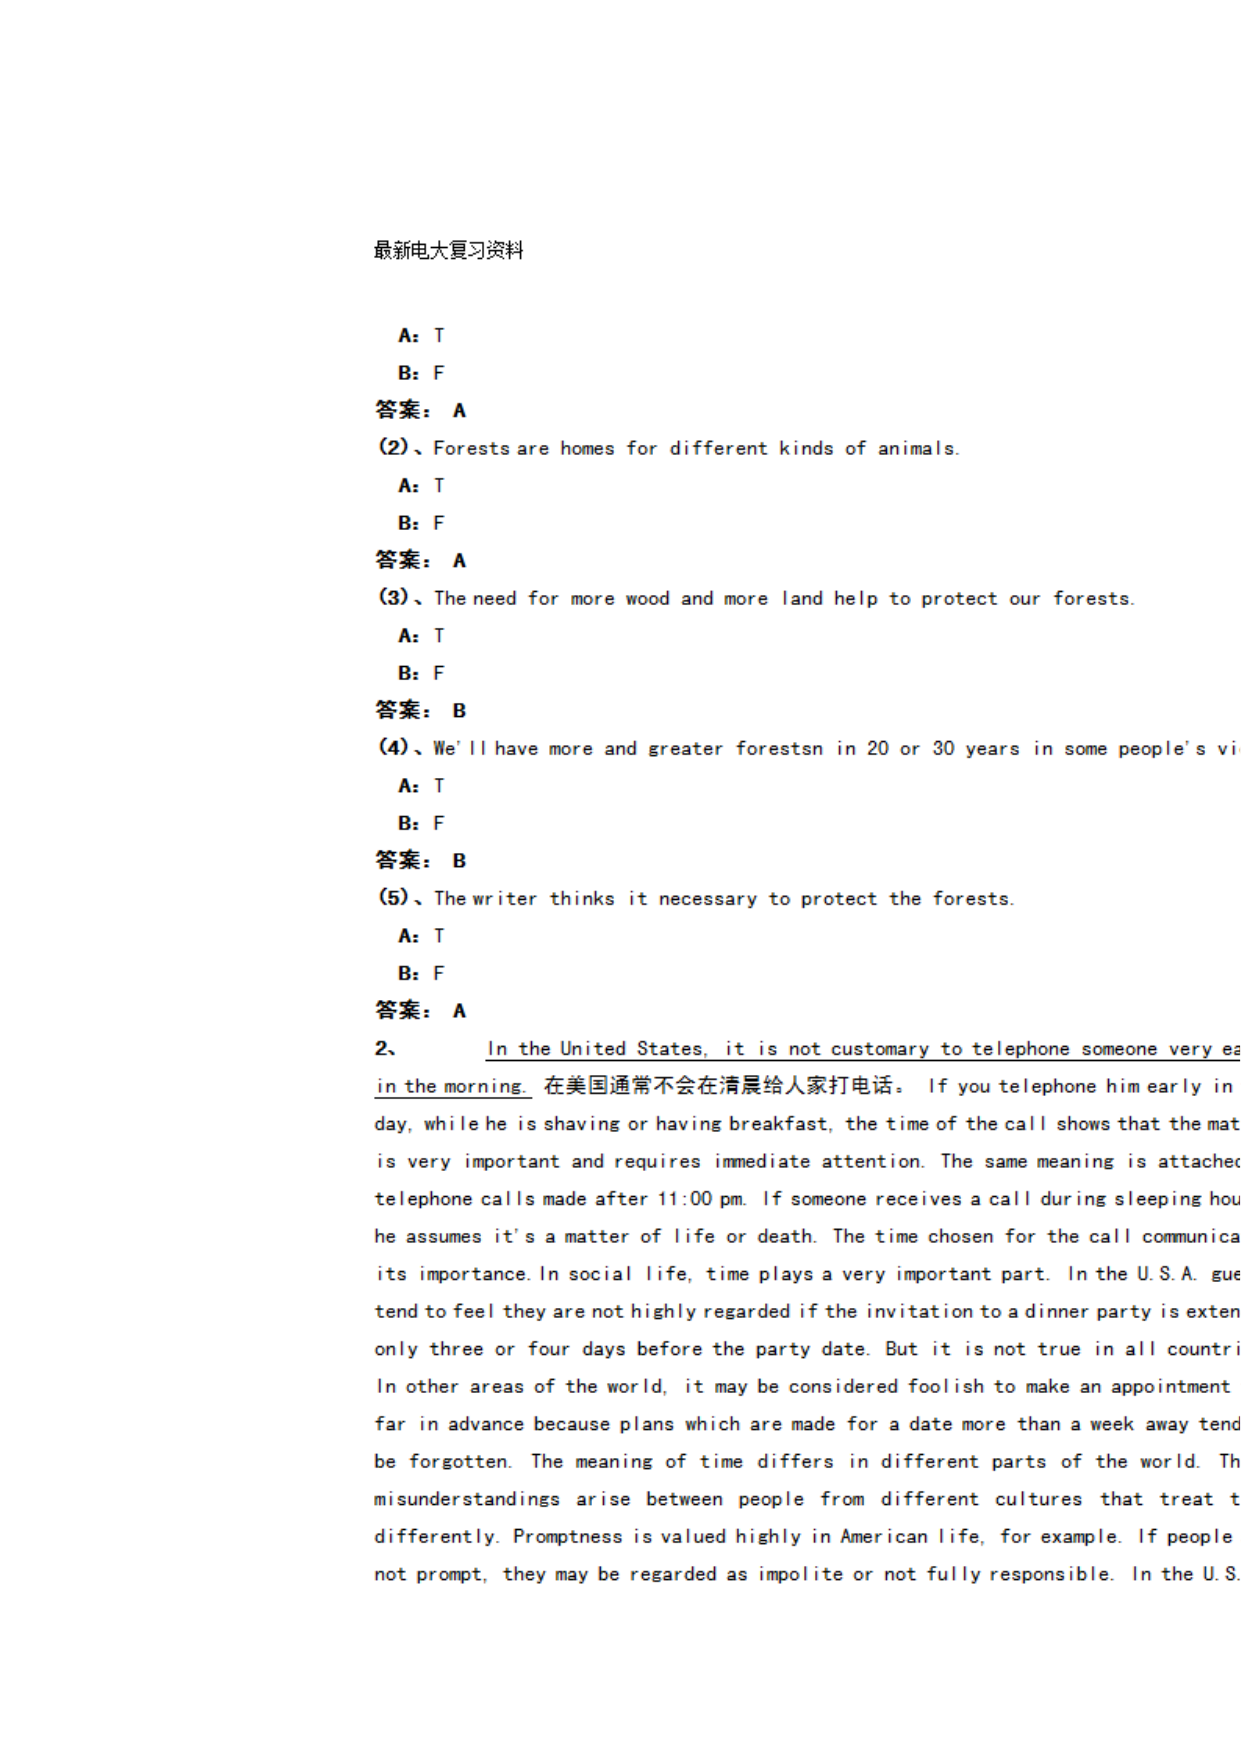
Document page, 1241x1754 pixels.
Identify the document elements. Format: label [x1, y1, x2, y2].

picture [187, 162, 1241, 1592]
